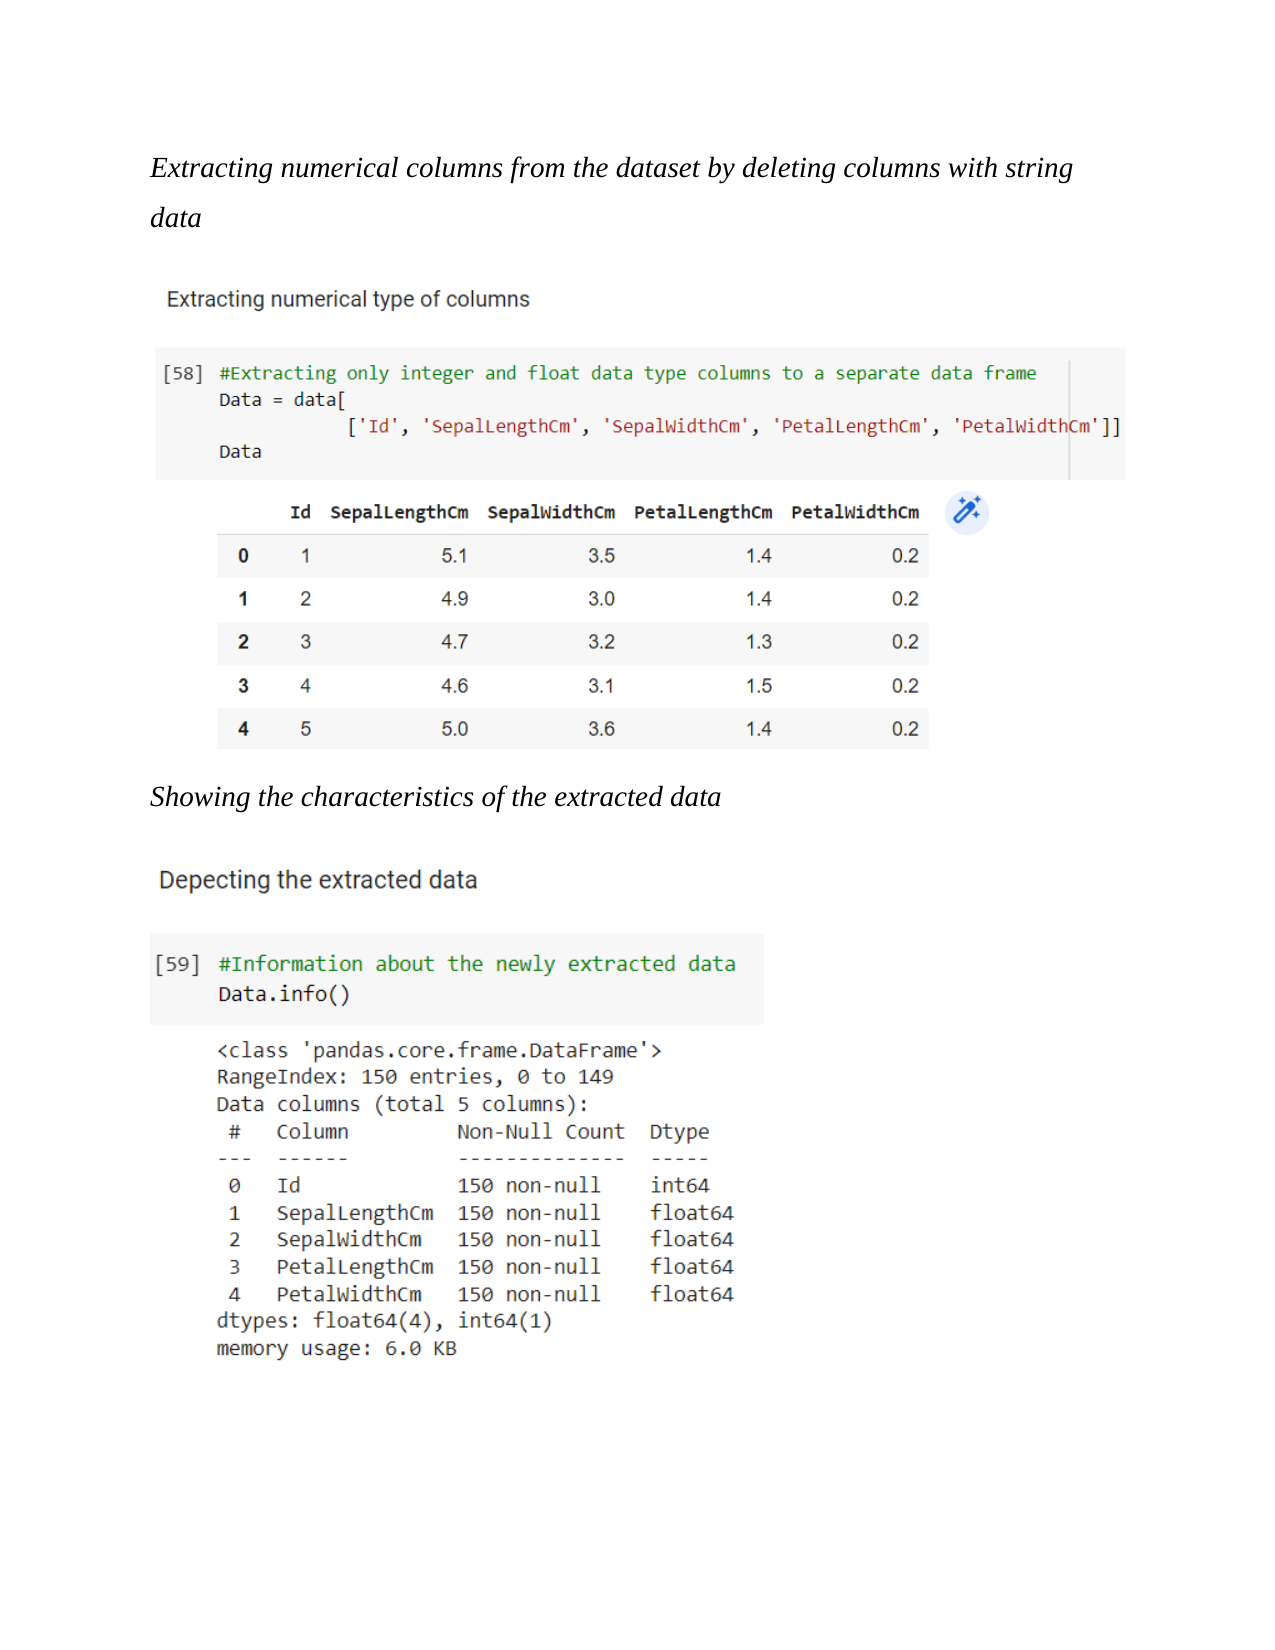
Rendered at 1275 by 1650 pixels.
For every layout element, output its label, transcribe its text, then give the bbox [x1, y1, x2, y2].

picture [150, 846, 764, 1374]
picture [150, 267, 1125, 749]
text Showing the characteristics of the extracted data [150, 779, 1125, 813]
text Extracting numerical columns from the dataset by deleting columns with string data [150, 150, 1125, 234]
